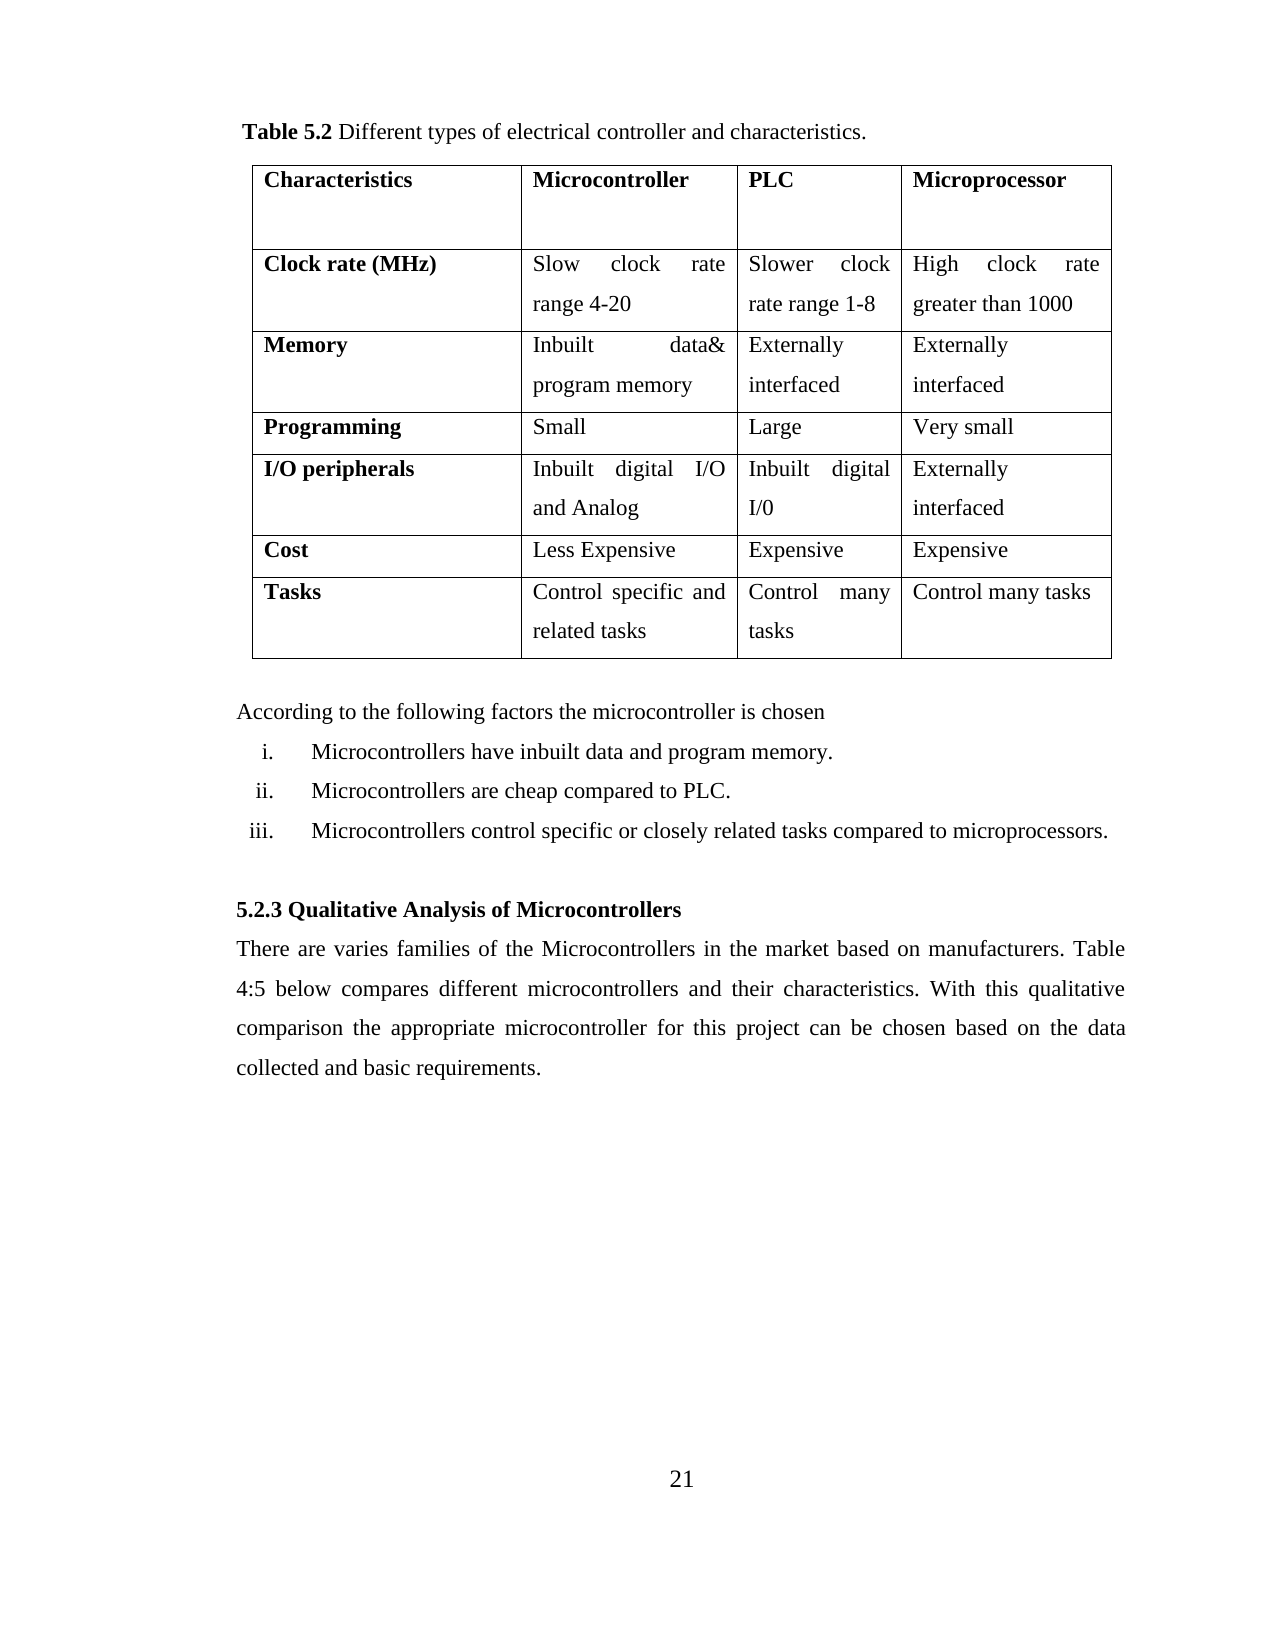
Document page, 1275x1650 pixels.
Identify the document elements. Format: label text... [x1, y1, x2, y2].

text 5.2.3 Qualitative Analysis of Microcontrollers [236, 896, 1127, 922]
table_header Microprocessor [902, 166, 1111, 249]
table_cell Control specific and related tasks [522, 578, 737, 658]
table_cell Control many tasks [902, 578, 1111, 658]
table_cell I/O peripherals [253, 455, 521, 535]
text There are varies families of the Microcontrollers in the market based on manufacturers. Table 4:5 below compares different microcontrollers and their characteristics. With this qualitative comparison the appropriate microcontroller for this project can be chosen based on the data collected and basic requirements. [236, 935, 1127, 1080]
table_cell Cost [253, 536, 521, 577]
table_cell Small [522, 413, 737, 454]
table_cell Tasks [253, 578, 521, 658]
table_cell Memory [253, 332, 521, 412]
table_cell Externally interfaced [902, 332, 1111, 412]
text According to the following factors the microcontroller is chosen [236, 698, 1127, 725]
table_cell Inbuilt data& program memory [522, 332, 737, 412]
table_cell Programming [253, 413, 521, 454]
table_cell Externally interfaced [902, 455, 1111, 535]
list Microcontrollers control specific or closely related tasks compared to microprocessors. [274, 817, 1127, 843]
table_cell Slower clock rate range 1-8 [738, 250, 901, 331]
table_cell Expensive [738, 536, 901, 577]
table_cell Large [738, 413, 901, 454]
list Microcontrollers are cheap compared to PLC. [274, 777, 1127, 804]
table_cell Inbuilt digital I/O and Analog [522, 455, 737, 535]
table_cell Clock rate (MHz) [253, 250, 521, 331]
table_header Characteristics [253, 166, 521, 249]
table_cell Inbuilt digital I/0 [738, 455, 901, 535]
table_cell Slow clock rate range 4-20 [522, 250, 737, 331]
table_cell Very small [902, 413, 1111, 454]
table_header Microcontroller [522, 166, 737, 249]
text Table 5.2 Different types of electrical controller and characteristics. [236, 118, 1127, 144]
table_header PLC [738, 166, 901, 249]
table_cell Control many tasks [738, 578, 901, 658]
table_cell Externally interfaced [738, 332, 901, 412]
table_cell High clock rate greater than 1000 [902, 250, 1111, 331]
table_cell Expensive [902, 536, 1111, 577]
table_cell Less Expensive [522, 536, 737, 577]
list Microcontrollers have inbuilt data and program memory. [274, 738, 1127, 764]
